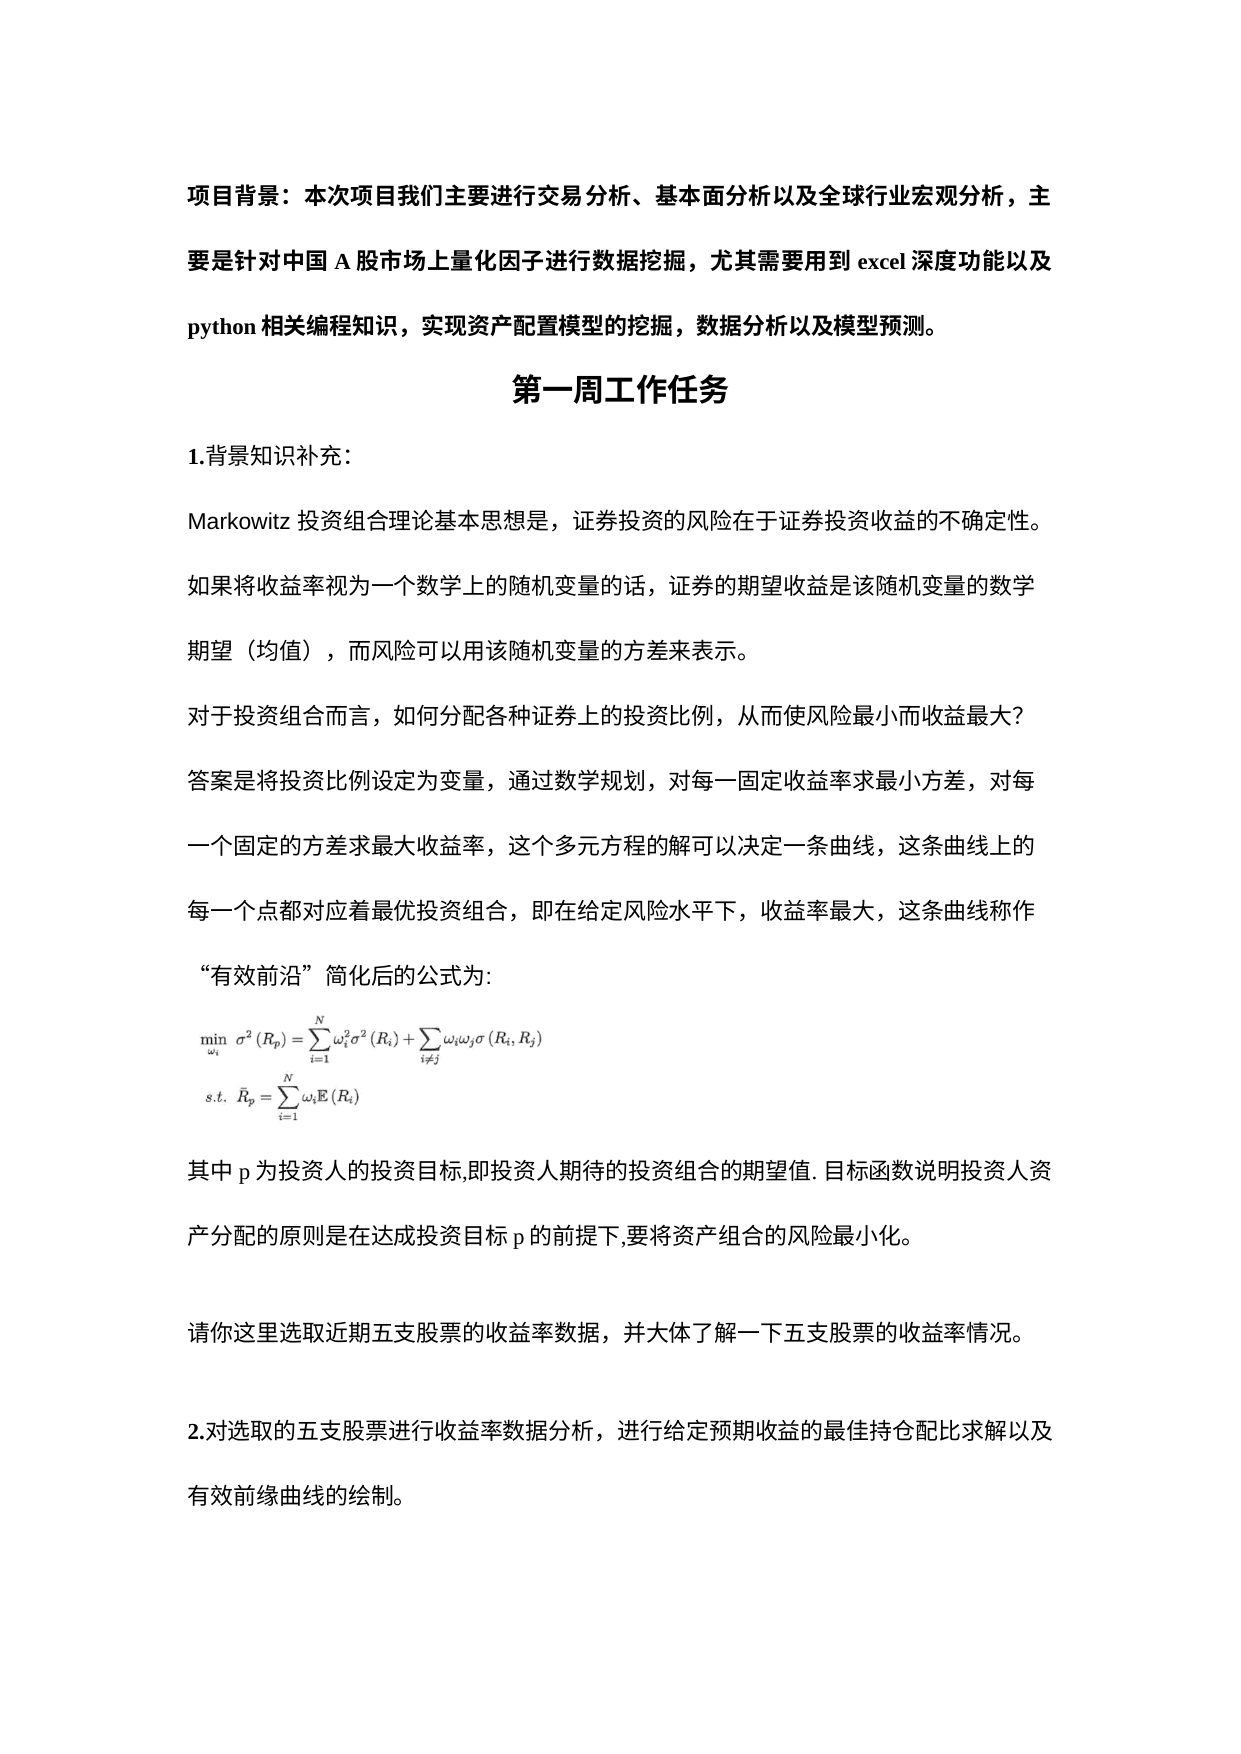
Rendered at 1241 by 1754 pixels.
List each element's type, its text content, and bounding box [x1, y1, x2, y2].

text 2.对选取的五支股票进行收益率数据分析，进行给定预期收益的最佳持仓配比求解以及有效前缘曲线的绘制。 [187, 1397, 1053, 1527]
text Markowitz 投资组合理论基本思想是，证券投资的风险在于证券投资收益的不确定性。如果将收益率视为一个数学上的随机变量的话，证券的期望收益是该随机变量的数学期望（均值），而风险可以用该随机变量的方差来表示。 对于投资组合而言，如何分配各种证券上的投资比例，从而使风险最小而收益最大？ 答案是将投资比例设定为变量，通过数学规划，对每一固定收益率求最小方差，对每一个固定的方差求最大收益率，这个多元方程的解可以决定一条曲线，这条曲线上的每一个点都对应着最优投资组合，即在给定风险水平下，收益率最大，这条曲线称作“有效前沿”简化后的公式为: [187, 487, 1053, 1137]
text 请你这里选取近期五支股票的收益率数据，并大体了解一下五支股票的收益率情况。 [187, 1299, 1053, 1364]
text 第一周工作任务 [187, 357, 1053, 422]
text 其中 p 为投资人的投资目标,即投资人期待的投资组合的期望值. 目标函数说明投资人资产分配的原则是在达成投资目标p的前提下,要将资产组合的风险最小化。 [187, 1137, 1053, 1267]
picture [187, 1007, 552, 1125]
text 1.背景知识补充： [187, 422, 1053, 487]
text 项目背景：本次项目我们主要进行交易分析、基本面分析以及全球行业宏观分析，主要是针对中国A股市场上量化因子进行数据挖掘，尤其需要用到excel深度功能以及python相关编程知识，实现资产配置模型的挖掘，数据分析以及模型预测。 [187, 162, 1053, 357]
